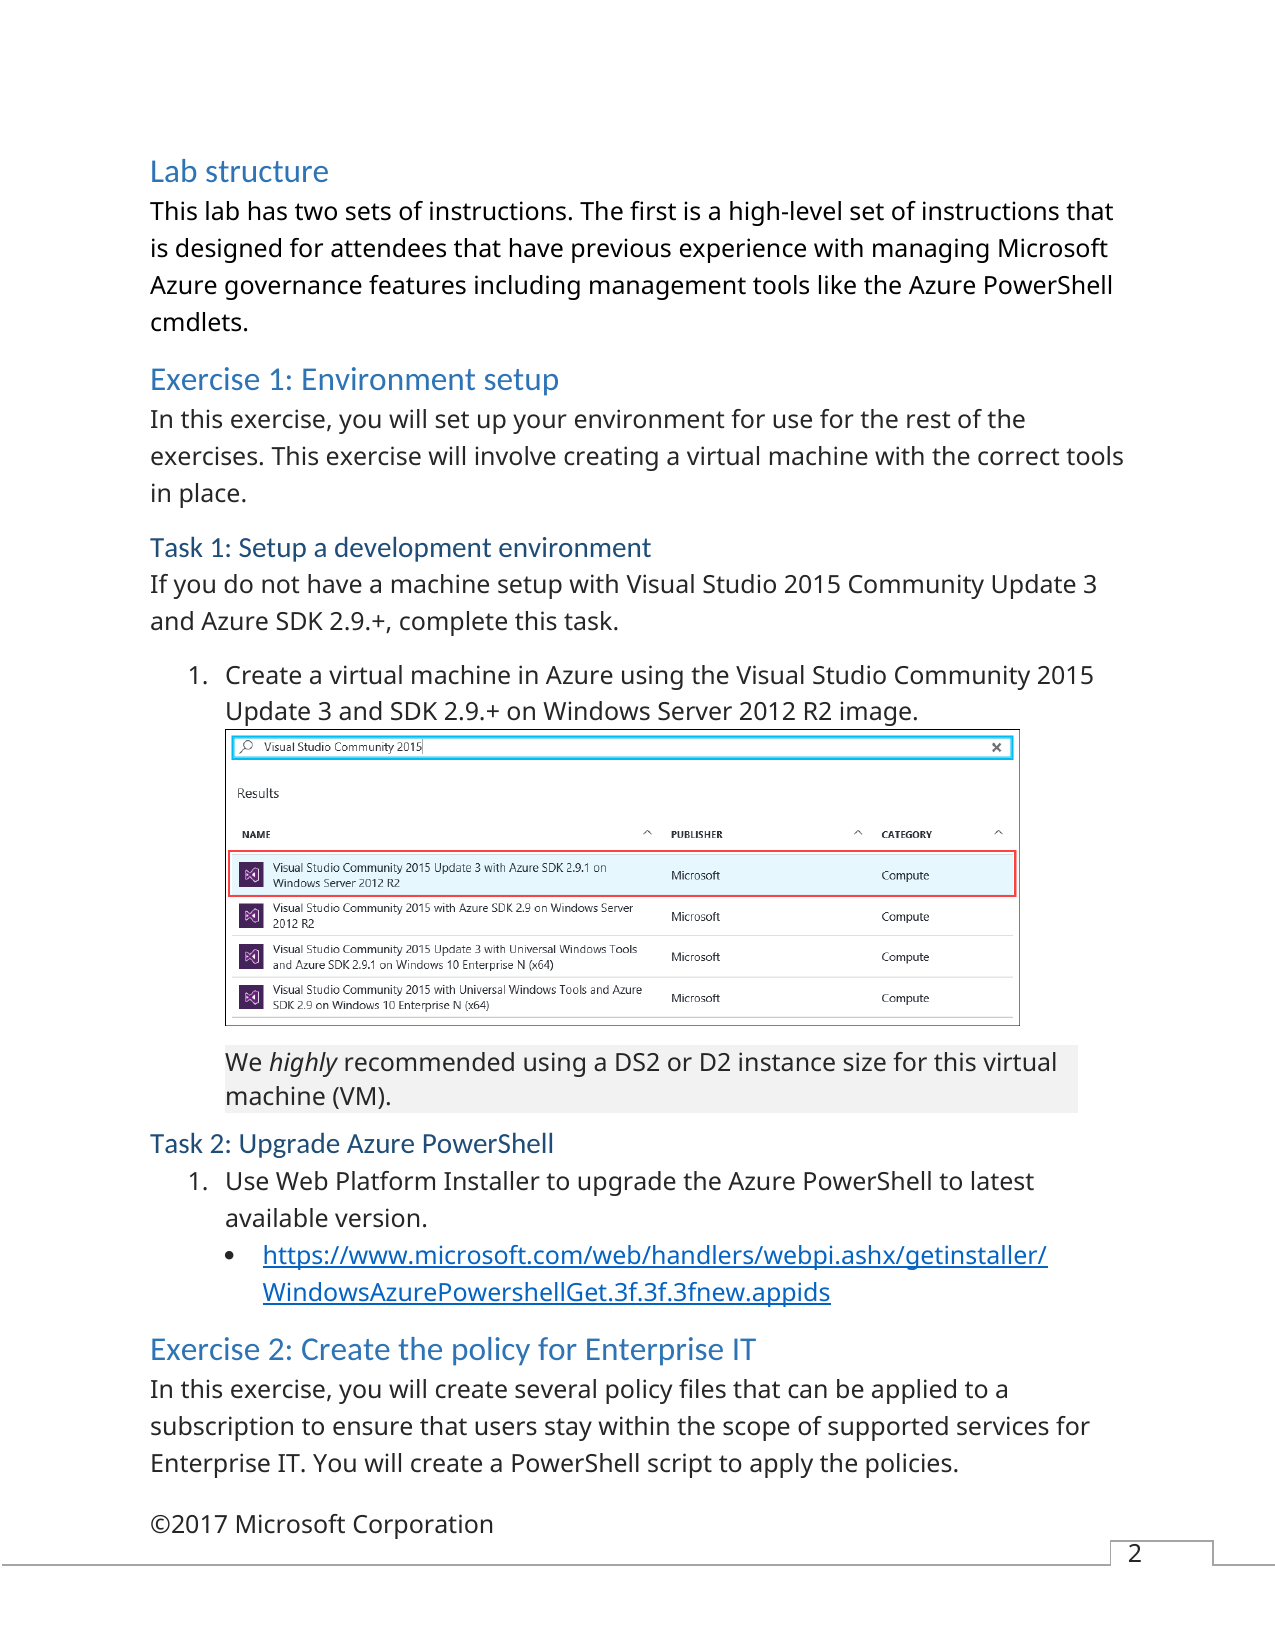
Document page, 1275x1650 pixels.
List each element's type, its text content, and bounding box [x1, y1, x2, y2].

text We highly recommended using a DS2 or D2 instance size for this virtual machine (VM). [225, 1045, 1078, 1113]
subtitle Exercise 1: Environment setup [150, 358, 1125, 398]
list Create a virtual machine in Azure using the Visual Studio Community 2015 Update 3 and SDK 2.9.+ on Windows Server 2012 R2 image. [187, 657, 1125, 727]
subtitle Lab structure [150, 150, 1125, 191]
picture [225, 729, 1020, 1026]
text In this exercise, you will create several policy files that can be applied to a subscription to ensure that users stay within the scope of supported services for Enterprise IT. You will create a PowerShell script to apply the policies. [150, 1372, 1125, 1479]
list https://www.microsoft.com/web/handlers/webpi.ashx/getinstaller/WindowsAzurePowershellGet.3f.3f.3fnew.appids [225, 1237, 1125, 1308]
text In this exercise, you will set up your environment for use for the rest of the exercises. This exercise will involve creating a virtual machine with the correct tools in place. [150, 402, 1125, 509]
subtitle Task 2: Upgrade Azure PowerShell [150, 1126, 1125, 1161]
text This lab has two sets of instructions. The first is a high-level set of instructions that is designed for attendees that have previous experience with managing Microsoft Azure governance features including management tools like the Azure PowerShell cmdlets. [150, 194, 1125, 338]
text If you do not have a machine setup with Visual Studio 2015 Community Update 3 and Azure SDK 2.9.+, complete this task. [150, 567, 1125, 638]
subtitle Exercise 2: Create the policy for Enterprise IT [150, 1328, 1125, 1368]
list Use Web Platform Installer to upgrade the Azure PowerShell to latest available version. [187, 1164, 1125, 1235]
subtitle Task 1: Setup a development environment [150, 529, 1125, 564]
